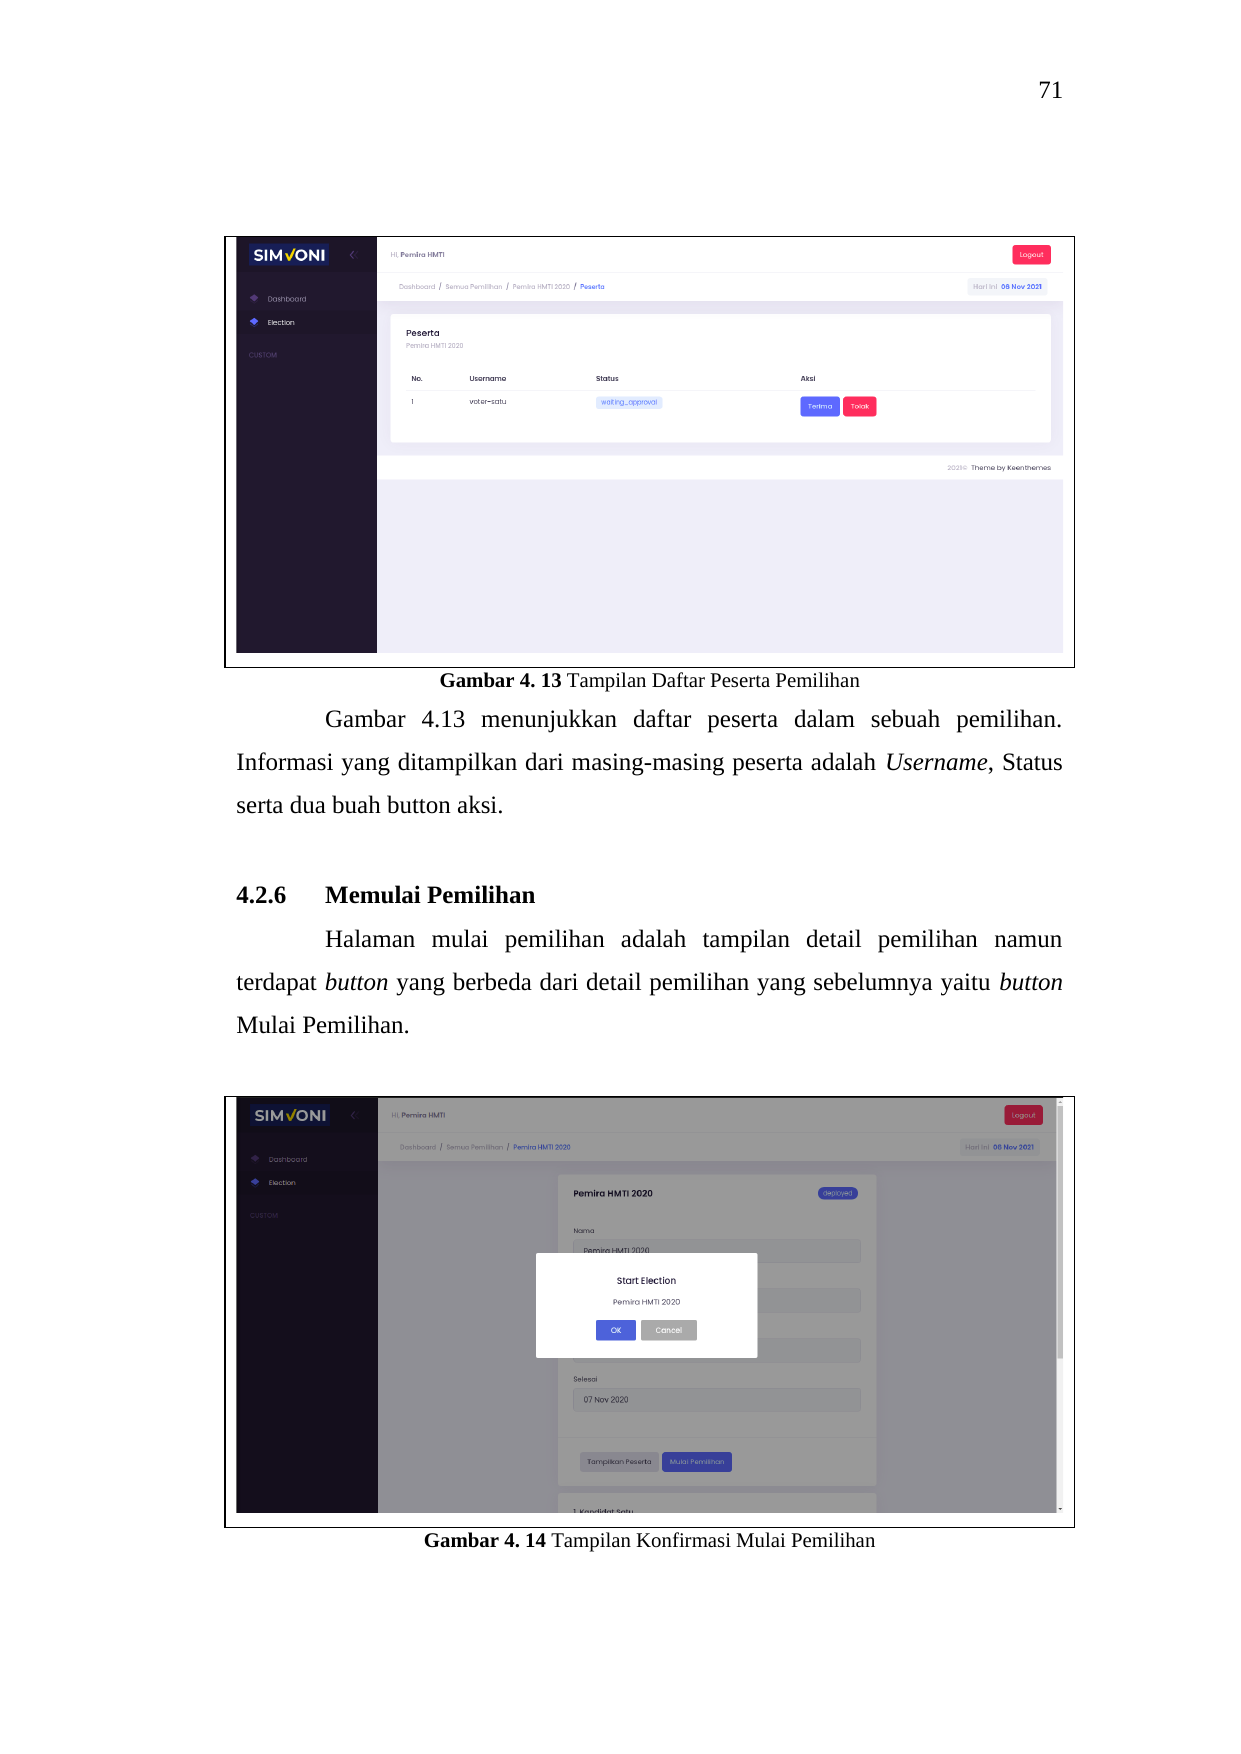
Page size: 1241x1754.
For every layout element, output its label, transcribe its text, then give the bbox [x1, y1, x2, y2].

table_header [226, 1097, 1074, 1527]
picture [236, 1097, 1064, 1513]
subtitle Memulai Pemilihan [236, 881, 1063, 909]
text Gambar 4.13 menunjukkan daftar peserta dalam sebuah pemilihan. Informasi yang ditampilkan dari masing-masing peserta adalah Username, Status serta dua buah button aksi. [236, 704, 1063, 819]
table_header [226, 237, 1074, 667]
text Halaman mulai pemilihan adalah tampilan detail pemilihan namun terdapat button yang berbeda dari detail pemilihan yang sebelumnya yaitu button Mulai Pemilihan. [236, 924, 1063, 1039]
picture [236, 237, 1064, 653]
